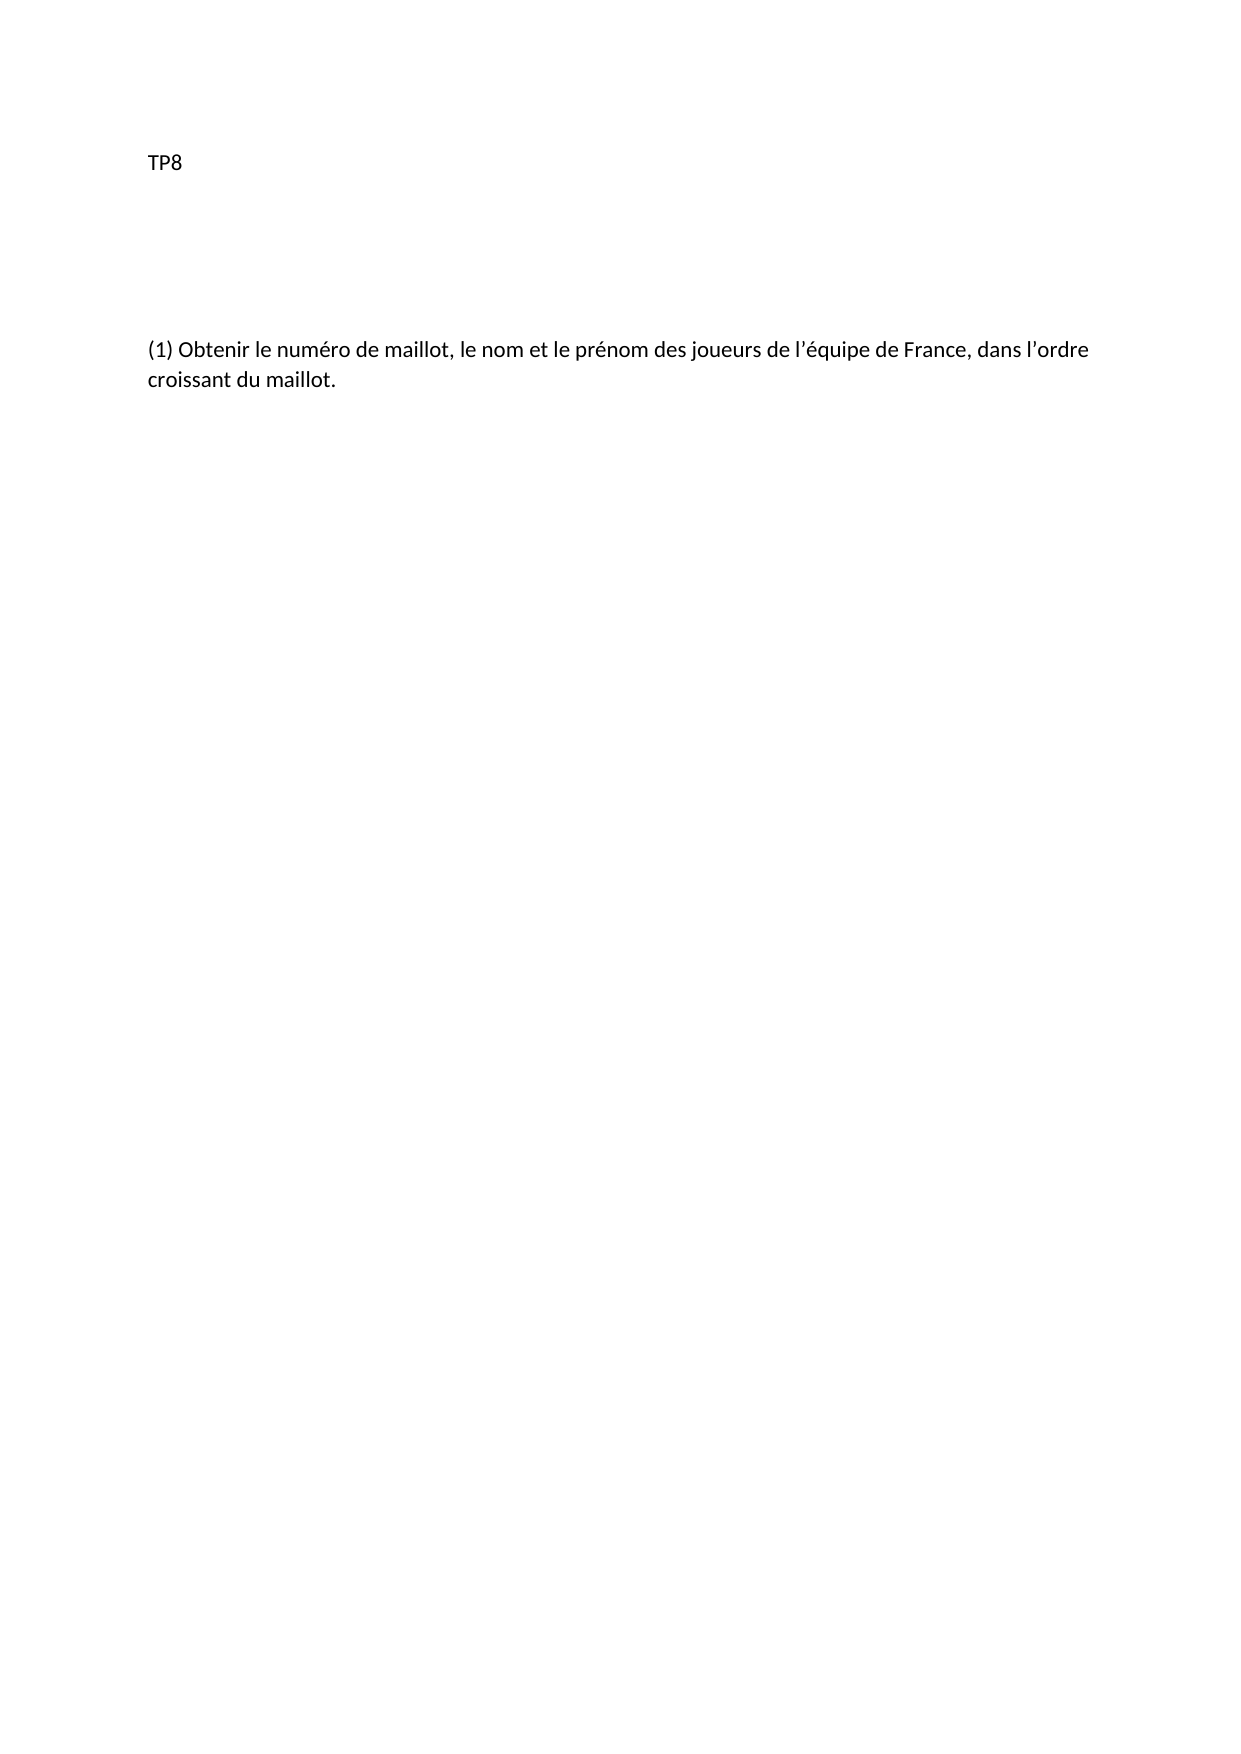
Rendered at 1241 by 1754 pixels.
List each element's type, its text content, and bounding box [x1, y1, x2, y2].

text TP8 [148, 148, 1093, 176]
text (1) Obtenir le numéro de maillot, le nom et le prénom des joueurs de l’équipe de France, dans l’ordre croissant du maillot. [148, 335, 1093, 393]
